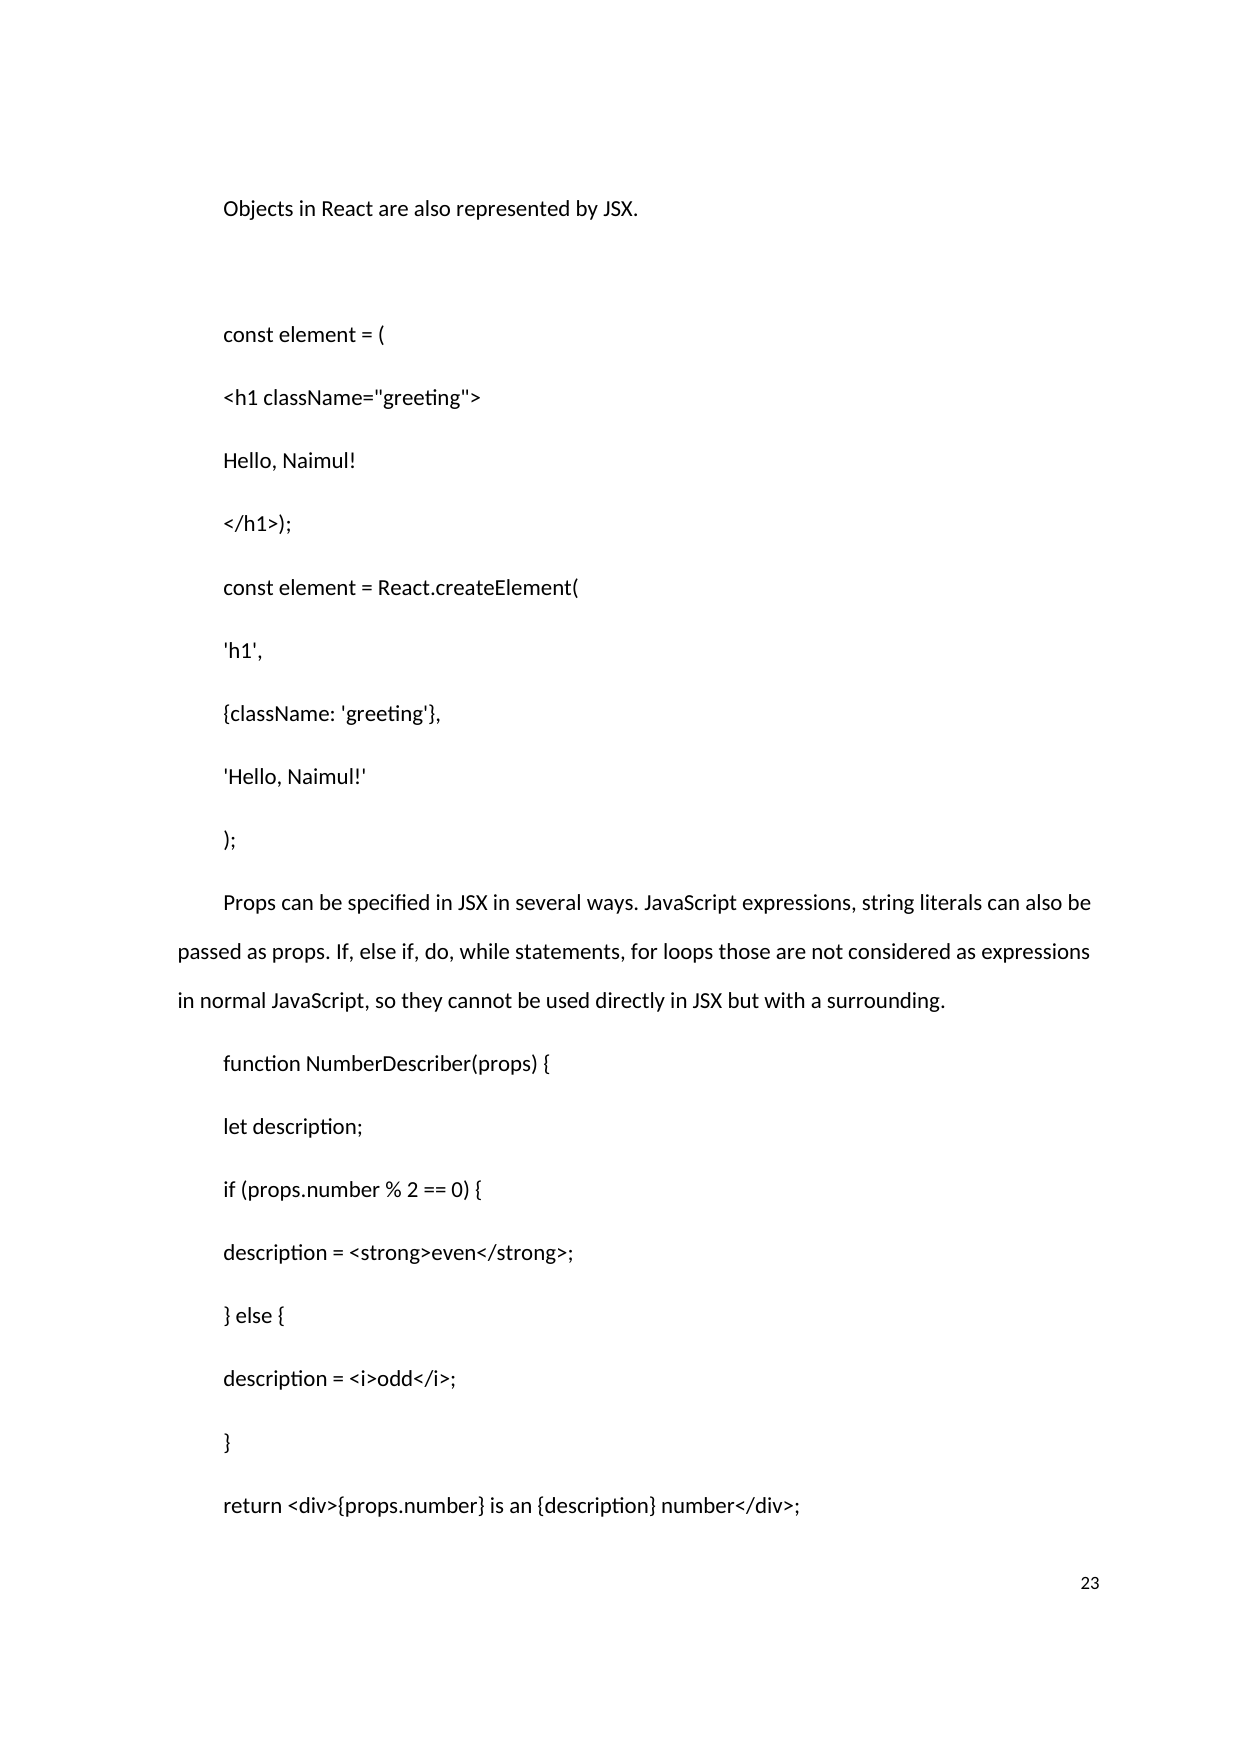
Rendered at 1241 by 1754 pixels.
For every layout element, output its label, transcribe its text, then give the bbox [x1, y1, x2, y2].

text if (props.number % 2 == 0) { [177, 1173, 1099, 1206]
text </h1>); [177, 507, 1099, 540]
text ); [177, 823, 1099, 856]
text return <div>{props.number} is an {description} number</div>; [177, 1489, 1099, 1521]
text description = <strong>even</strong>; [177, 1236, 1099, 1269]
text {className: 'greeting'}, [177, 697, 1099, 729]
text <h1 className="greeting"> [177, 381, 1099, 414]
text Props can be specified in JSX in several ways. JavaScript expressions, string literals can also be passed as props. If, else if, do, while statements, for loops those are not considered as expressions in normal JavaScript, so they cannot be used directly in JSX but with a surrounding. [177, 886, 1099, 1016]
text } else { [177, 1299, 1099, 1332]
text const element = React.createElement( [177, 571, 1099, 603]
text Objects in React are also represented by JSX. [177, 192, 1099, 224]
text 'h1', [177, 634, 1099, 666]
text let description; [177, 1110, 1099, 1142]
text } [177, 1426, 1099, 1458]
text description = <i>odd</i>; [177, 1362, 1099, 1395]
text const element = ( [177, 318, 1099, 351]
text function NumberDescriber(props) { [177, 1047, 1099, 1079]
text 'Hello, Naimul!' [177, 760, 1099, 792]
text Hello, Naimul! [177, 444, 1099, 477]
